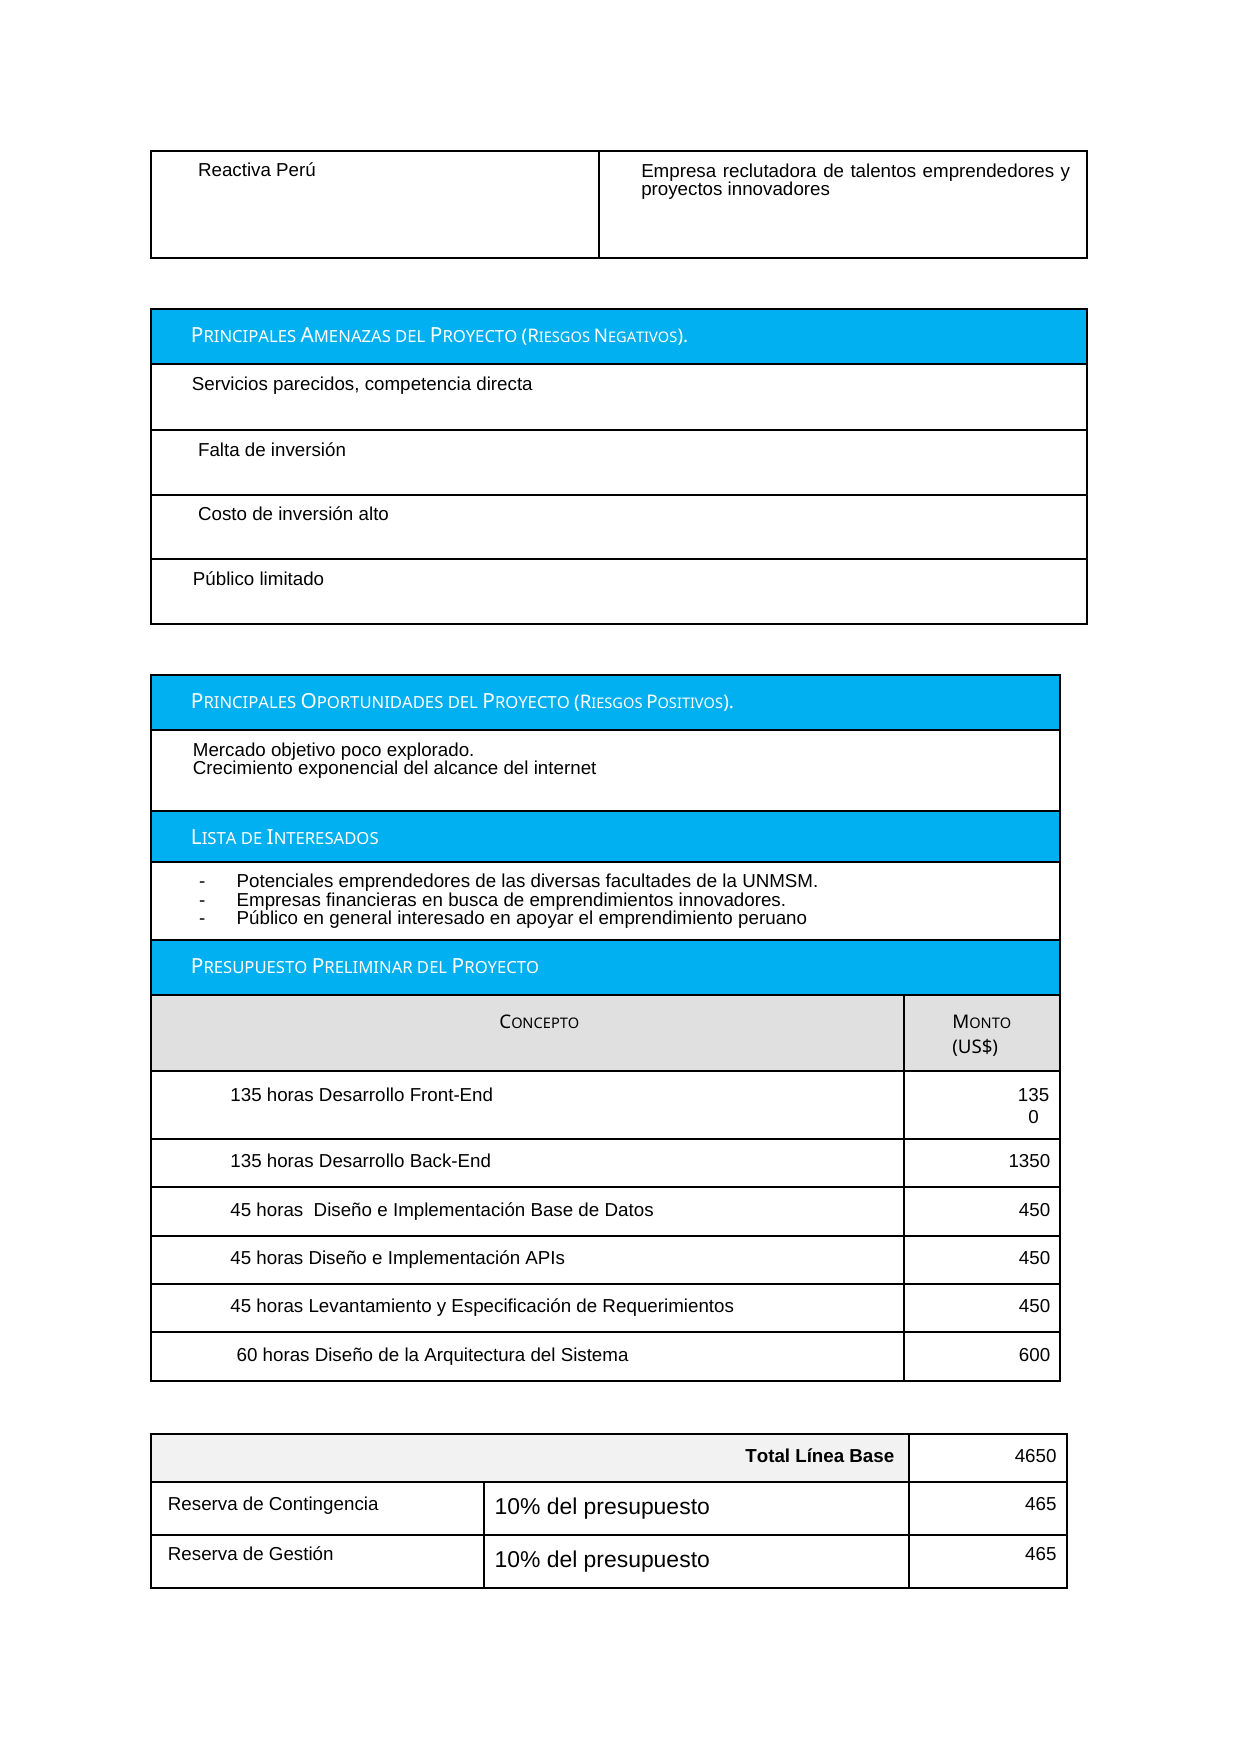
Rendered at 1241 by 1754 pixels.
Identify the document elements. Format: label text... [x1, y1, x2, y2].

table_cell Reserva de Contingencia [152, 1483, 483, 1534]
table_cell Público limitado [152, 560, 1086, 623]
table_cell 45 horas Diseño e Implementación Base de Datos [152, 1188, 903, 1234]
table_cell Empresa reclutadora de talentos emprendedores y proyectos innovadores [600, 152, 1086, 257]
table_cell 1350 [905, 1140, 1059, 1186]
table_cell CONCEPTO [152, 996, 903, 1070]
table_cell 135 horas Desarrollo Back-End [152, 1140, 903, 1186]
table_cell LISTA DE INTERESADOS [152, 812, 1059, 861]
table_cell PRESUPUESTO PRELIMINAR DEL PROYECTO [152, 941, 1059, 994]
table_cell 10% del presupuesto [485, 1536, 908, 1587]
table_cell 600 [905, 1333, 1059, 1379]
table_cell 450 [905, 1188, 1059, 1234]
table_header Total Línea Base [152, 1435, 908, 1481]
table_cell Potenciales emprendedores de las diversas facultades de la UNMSM. Empresas financieras en busca de emprendimientos innovadores. Público en general interesado en apoyar el emprendimiento peruano [152, 863, 1059, 938]
table_cell 45 horas Diseño e Implementación APIs [152, 1237, 903, 1283]
table_cell 465 [910, 1536, 1066, 1587]
table_cell 135 horas Desarrollo Front-End [152, 1072, 903, 1138]
table_cell 10% del presupuesto [485, 1483, 908, 1534]
table_header PRINCIPALES OPORTUNIDADES DEL PROYECTO (RIESGOS POSITIVOS). [152, 676, 1059, 729]
table_cell 450 [905, 1285, 1059, 1331]
table_cell 45 horas Levantamiento y Especificación de Requerimientos [152, 1285, 903, 1331]
table_cell 1350 [905, 1072, 1059, 1138]
table_header 4650 [910, 1435, 1066, 1481]
table_cell Servicios parecidos, competencia directa [152, 365, 1086, 429]
table_cell 465 [910, 1483, 1066, 1534]
table_cell Costo de inversión alto [152, 496, 1086, 558]
table_cell Mercado objetivo poco explorado. Crecimiento exponencial del alcance del internet [152, 731, 1059, 810]
table_cell Falta de inversión [152, 431, 1086, 494]
table_cell Reserva de Gestión [152, 1536, 483, 1587]
table_cell 60 horas Diseño de la Arquitectura del Sistema [152, 1333, 903, 1379]
table_cell MONTO (US$) [905, 996, 1059, 1070]
table_header PRINCIPALES AMENAZAS DEL PROYECTO (RIESGOS NEGATIVOS). [152, 310, 1086, 363]
table_cell Reactiva Perú [152, 152, 598, 257]
table_cell 450 [905, 1237, 1059, 1283]
